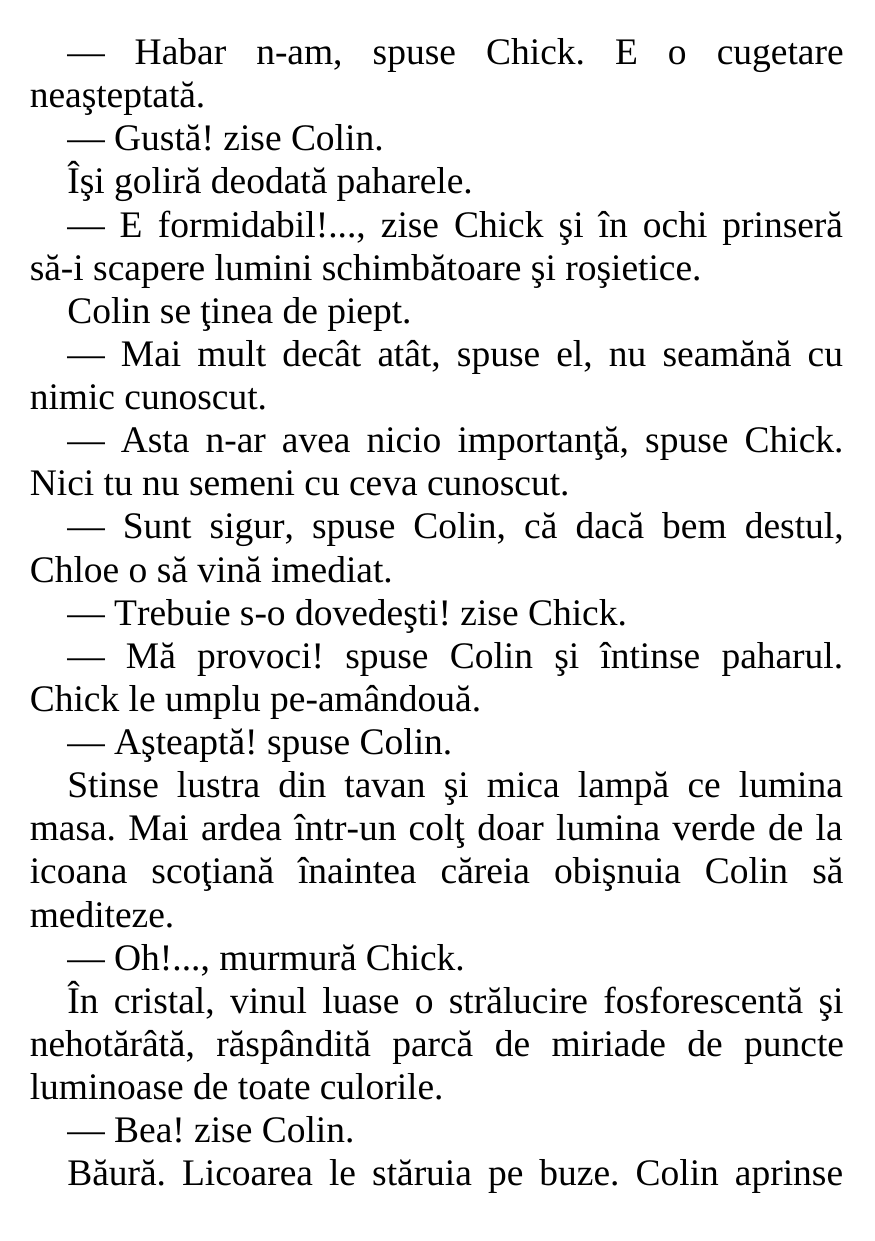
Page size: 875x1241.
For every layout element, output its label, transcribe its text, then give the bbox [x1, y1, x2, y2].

text În cristal, vinul luase o strălucire fosforescentă şi nehotărâtă, răspândită parcă de miriade de puncte luminoase de toate culorile. [29, 978, 844, 1108]
text — Gustă! zise Colin. [29, 116, 844, 159]
text — E formidabil!..., zise Chick şi în ochi prinseră să-i scapere lumini schimbătoare şi roşietice. [29, 202, 844, 288]
text — Trebuie s-o dovedeşti! zise Chick. [29, 590, 844, 633]
text — Oh!..., murmură Chick. [29, 935, 844, 978]
text — Aşteaptă! spuse Colin. [29, 719, 844, 763]
text — Bea! zise Colin. [29, 1108, 844, 1151]
text Colin se ţinea de piept. [29, 288, 844, 331]
text Îşi goliră deodată paharele. [29, 159, 844, 202]
text — Asta n-ar avea nicio importanţă, spuse Chick. Nici tu nu semeni cu ceva cunoscut. [29, 418, 844, 504]
text — Mă provoci! spuse Colin şi întinse paharul. Chick le umplu pe-amândouă. [29, 633, 844, 719]
text — Sunt sigur, spuse Colin, că dacă bem destul, Chloe o să vină imediat. [29, 504, 844, 590]
text — Mai mult decât atât, spuse el, nu seamănă cu nimic cunoscut. [29, 331, 844, 418]
text — Habar n-am, spuse Chick. E o cugetare neaşteptată. [29, 29, 844, 116]
text Stinse lustra din tavan şi mica lampă ce lumina masa. Mai ardea într-un colţ doar lumina verde de la icoana scoţiană înaintea căreia obişnuia Colin să mediteze. [29, 763, 844, 935]
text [29, 1151, 844, 1194]
